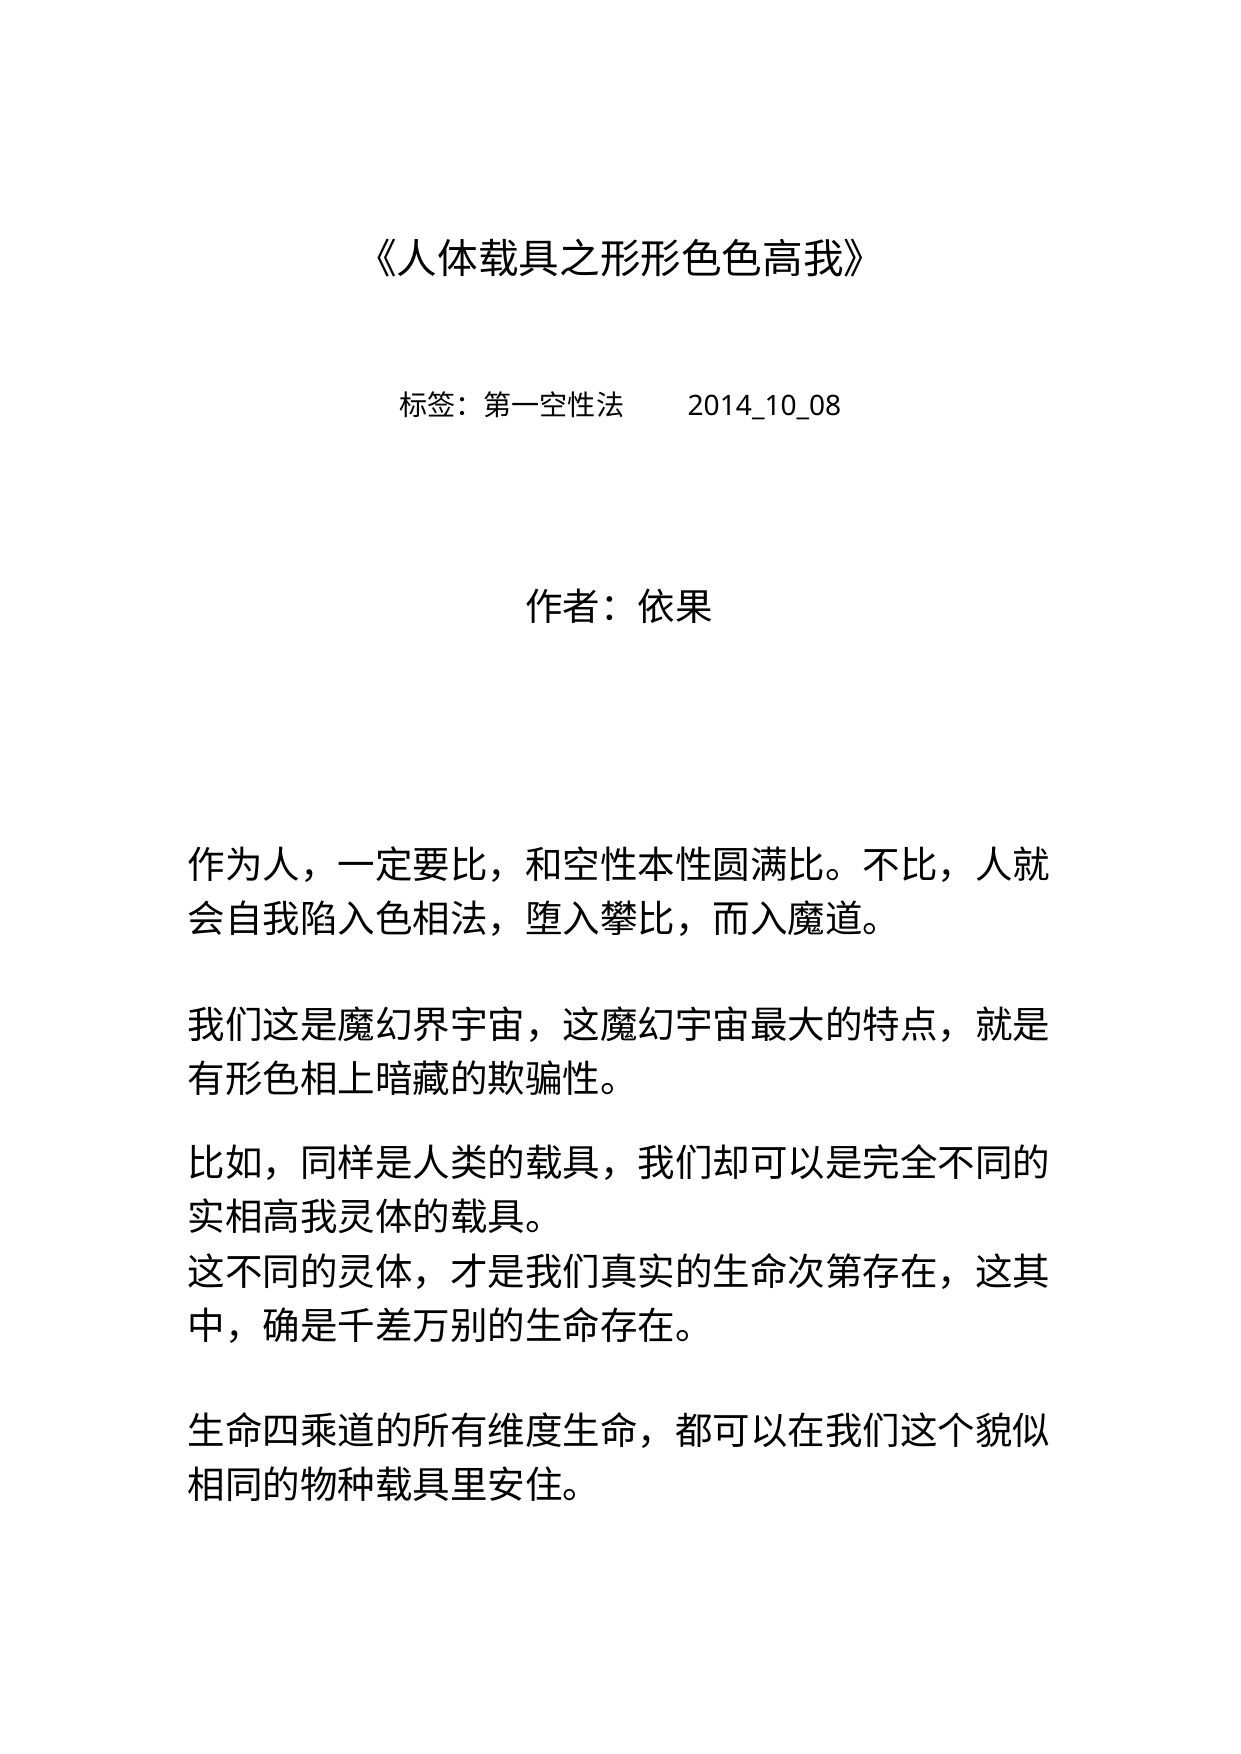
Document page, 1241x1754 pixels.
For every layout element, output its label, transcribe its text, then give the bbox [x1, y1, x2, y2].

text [187, 1103, 1053, 1561]
text 标签：第一空性法 2014_10_08 [187, 382, 1053, 423]
text 作者：依果 作为人，一定要比，和空性本性圆满比。不比，人就会自我陷入色相法，堕入攀比，而入魔道。 我们这是魔幻界宇宙，这魔幻宇宙最大的特点，就是有形色相上暗藏的欺骗性。 [187, 576, 1053, 1103]
text 《人体载具之形形色色高我》 [187, 226, 1053, 285]
